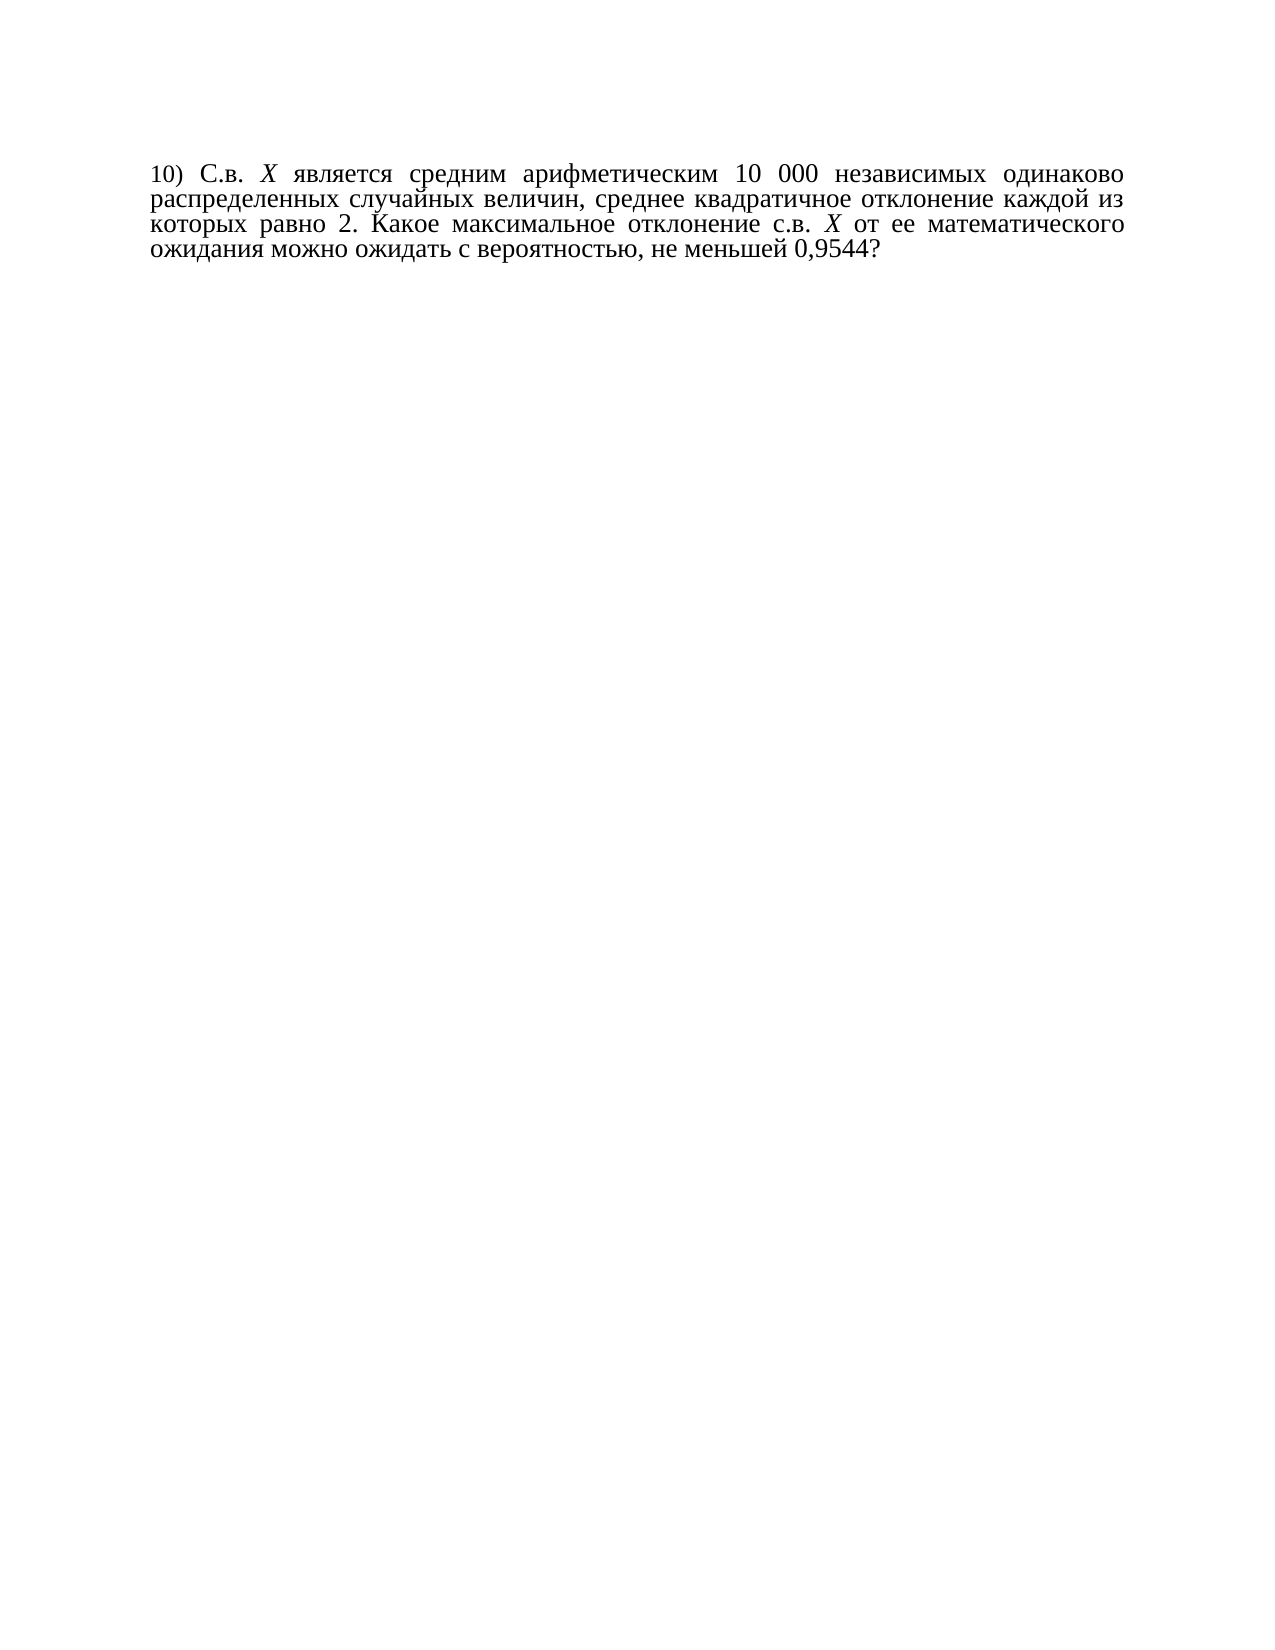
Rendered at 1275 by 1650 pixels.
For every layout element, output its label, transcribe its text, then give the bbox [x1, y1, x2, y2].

text 10) С.в. X является средним арифметическим 10 000 независимых одинаково распределенных случайных величин, среднее квадратичное отклонение каждой из которых равно 2. Какое максимальное отклонение с.в. X от ее математического ожидания можно ожидать с вероятностью, не меньшей 0,9544? [150, 162, 1125, 262]
